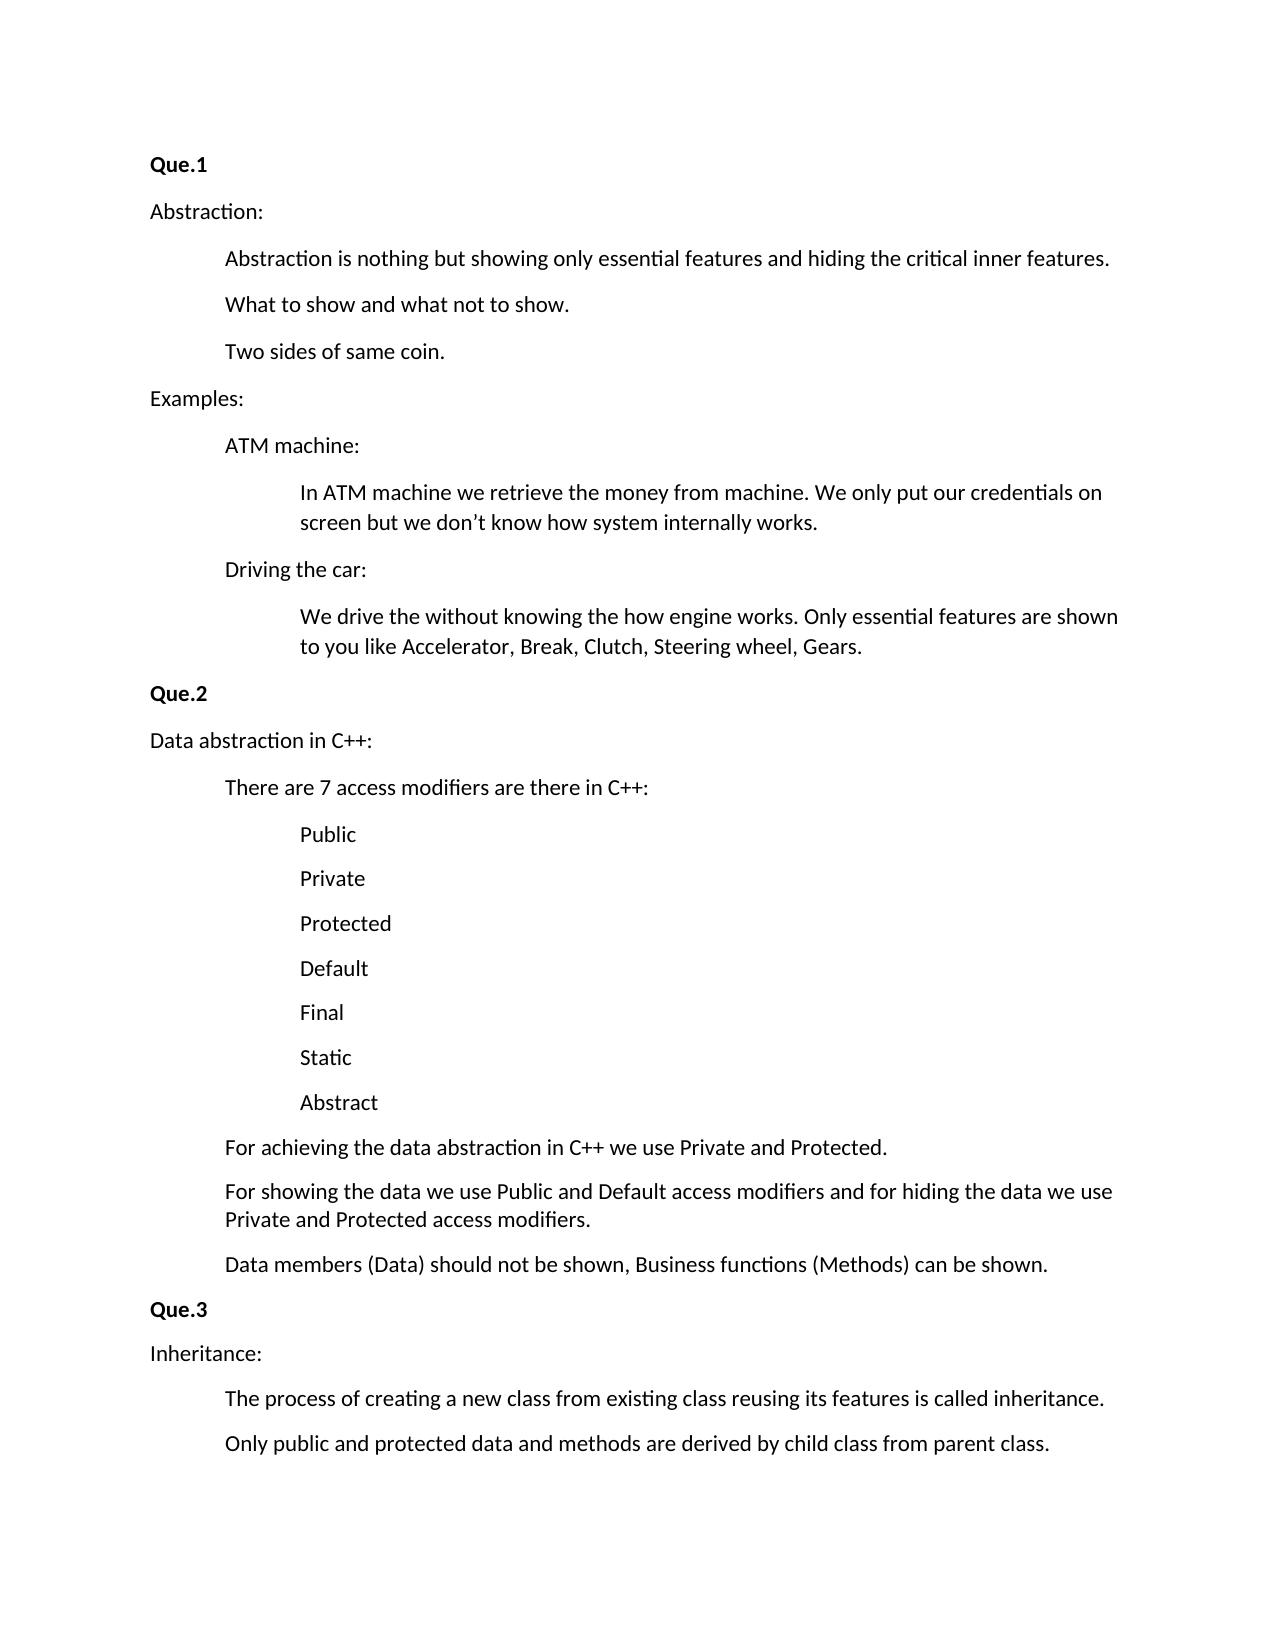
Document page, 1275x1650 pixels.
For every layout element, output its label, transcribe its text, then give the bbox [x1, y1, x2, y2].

text What to show and what not to show. [150, 291, 1125, 319]
text The process of creating a new class from existing class reusing its features is called inheritance. [150, 1384, 1125, 1412]
text Data members (Data) should not be shown, Business functions (Methods) can be shown. [150, 1250, 1125, 1278]
text Data abstraction in C++: [150, 726, 1125, 754]
text For achieving the data abstraction in C++ we use Private and Protected. [150, 1133, 1125, 1161]
text Inheritance: [150, 1339, 1125, 1367]
text Static [150, 1043, 1125, 1071]
text ATM machine: [150, 431, 1125, 459]
text Abstraction is nothing but showing only essential features and hiding the critical inner features. [150, 244, 1125, 272]
text Protected [150, 909, 1125, 937]
text Que.1 [150, 150, 1125, 178]
text There are 7 access modifiers are there in C++: [150, 773, 1125, 801]
text Private [150, 864, 1125, 892]
text Abstract [150, 1088, 1125, 1116]
text Final [150, 998, 1125, 1027]
text Driving the car: [150, 555, 1125, 583]
text We drive the without knowing the how engine works. Only essential features are shown to you like Accelerator, Break, Clutch, Steering wheel, Gears. [300, 602, 1125, 660]
text For showing the data we use Public and Default access modifiers and for hiding the data we use Private and Protected access modifiers. [225, 1177, 1125, 1233]
text In ATM machine we retrieve the money from machine. We only put our credentials on screen but we don’t know how system internally works. [300, 478, 1125, 536]
text Default [150, 954, 1125, 982]
text Examples: [150, 384, 1125, 412]
text Que.3 [150, 1295, 1125, 1323]
text Two sides of same coin. [150, 337, 1125, 366]
text Only public and protected data and methods are derived by child class from parent class. [150, 1429, 1125, 1457]
text Abstraction: [150, 197, 1125, 225]
text Public [150, 820, 1125, 848]
text Que.2 [150, 679, 1125, 707]
